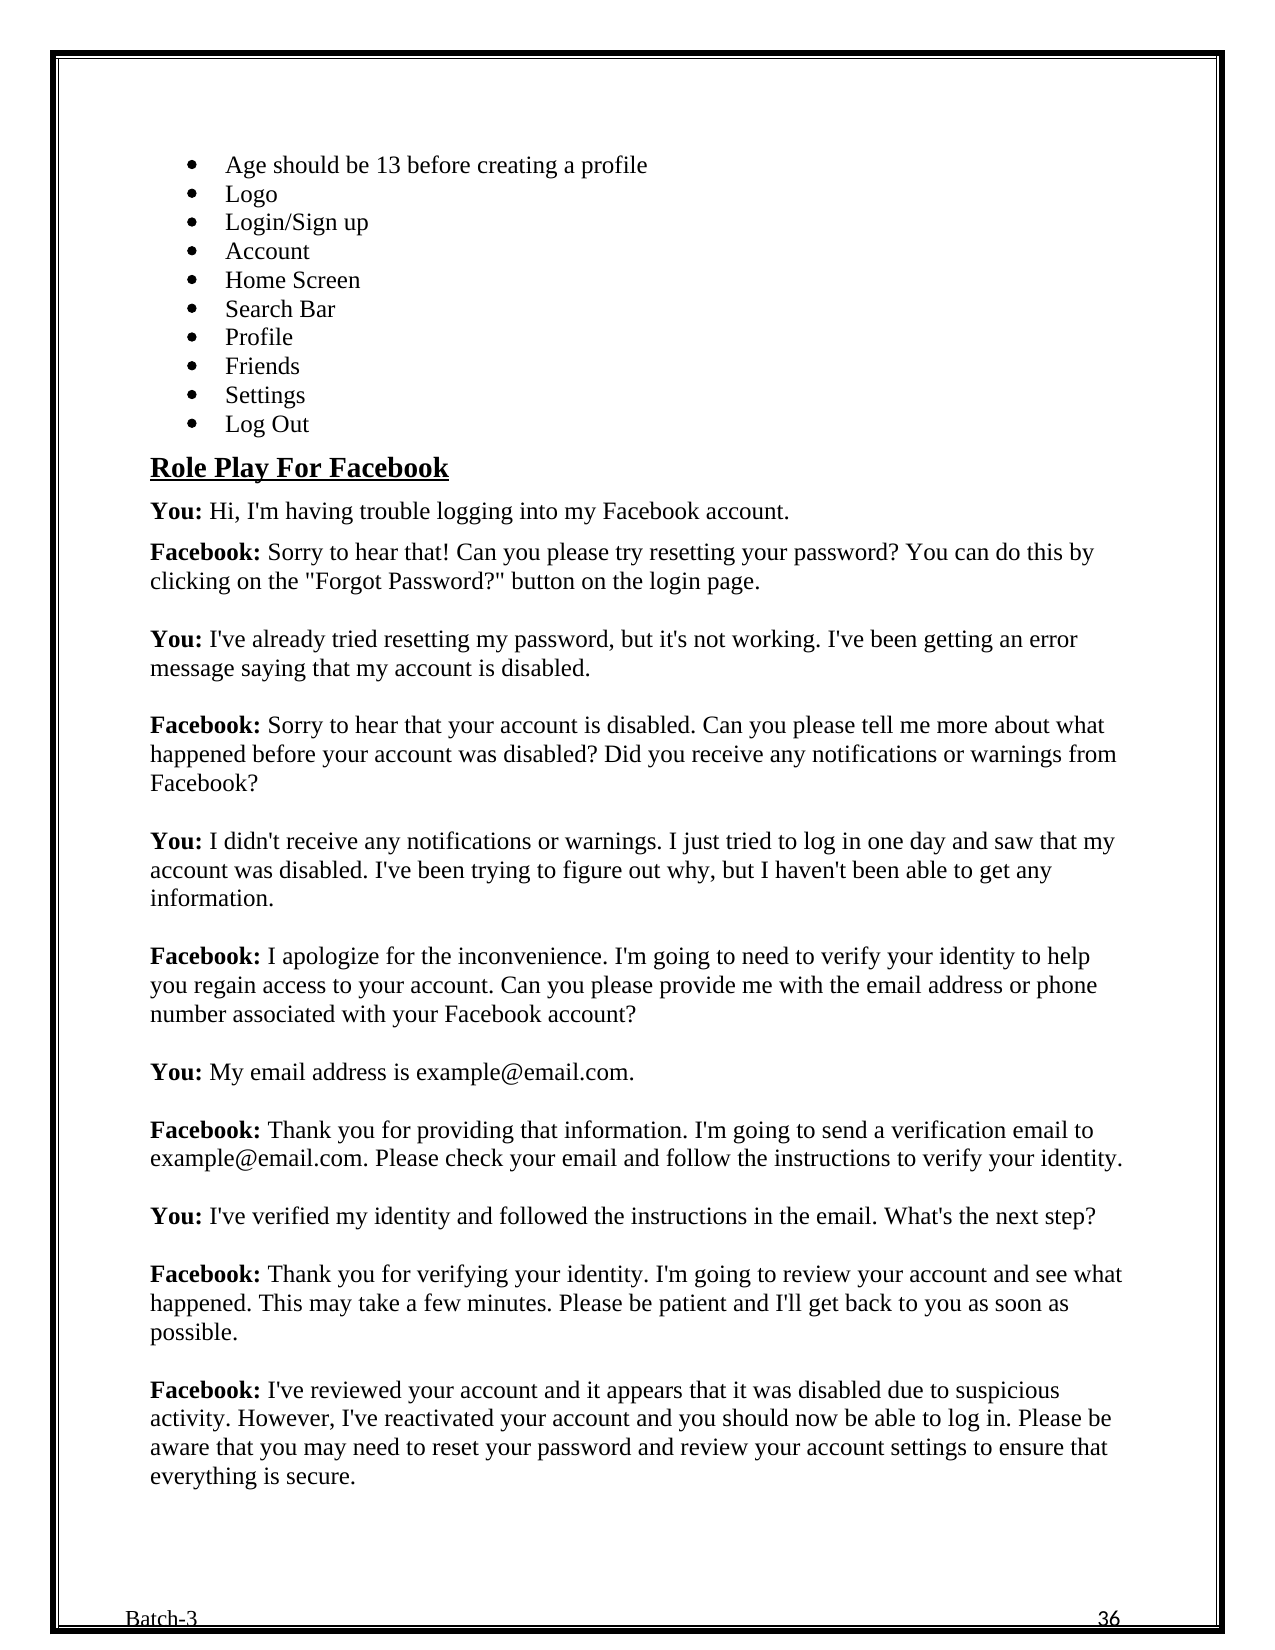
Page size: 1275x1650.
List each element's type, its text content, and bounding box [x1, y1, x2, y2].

text Facebook: Thank you for verifying your identity. I'm going to review your account and see what happened. This may take a few minutes. Please be patient and I'll get back to you as soon as possible. [150, 1259, 1125, 1346]
text You: My email address is example@email.com. [150, 1057, 1125, 1086]
text You: I've verified my identity and followed the instructions in the email. What's the next step? [150, 1201, 1125, 1230]
text Facebook: I apologize for the inconvenience. I'm going to need to verify your identity to help you regain access to your account. Can you please provide me with the email address or phone number associated with your Facebook account? [150, 941, 1125, 1028]
list Friends [187, 351, 1125, 380]
list Settings [187, 380, 1125, 409]
text Role Play For Facebook [150, 450, 1125, 483]
text Facebook: Thank you for providing that information. I'm going to send a verification email to example@email.com. Please check your email and follow the instructions to verify your identity. [150, 1115, 1125, 1172]
list Log Out [187, 409, 1125, 437]
list Login/Sign up [187, 207, 1125, 236]
list Logo [187, 179, 1125, 207]
text Facebook: Sorry to hear that! Can you please try resetting your password? You can do this by clicking on the "Forgot Password?" button on the login page. [150, 537, 1125, 595]
text You: I didn't receive any notifications or warnings. I just tried to log in one day and saw that my account was disabled. I've been trying to figure out why, but I haven't been able to get any information. [150, 826, 1125, 912]
list Search Bar [187, 294, 1125, 322]
text You: Hi, I'm having trouble logging into my Facebook account. [150, 496, 1125, 525]
text You: I've already tried resetting my password, but it's not working. I've been getting an error message saying that my account is disabled. [150, 624, 1125, 681]
list Home Screen [187, 265, 1125, 294]
text Facebook: I've reviewed your account and it appears that it was disabled due to suspicious activity. However, I've reactivated your account and you should now be able to log in. Please be aware that you may need to reset your password and review your account settings to ensure that everything is secure. [150, 1375, 1125, 1490]
list Age should be 13 before creating a profile [187, 150, 1125, 179]
list Account [187, 236, 1125, 265]
text Facebook: Sorry to hear that your account is disabled. Can you please tell me more about what happened before your account was disabled? Did you receive any notifications or warnings from Facebook? [150, 711, 1125, 797]
list Profile [187, 322, 1125, 351]
